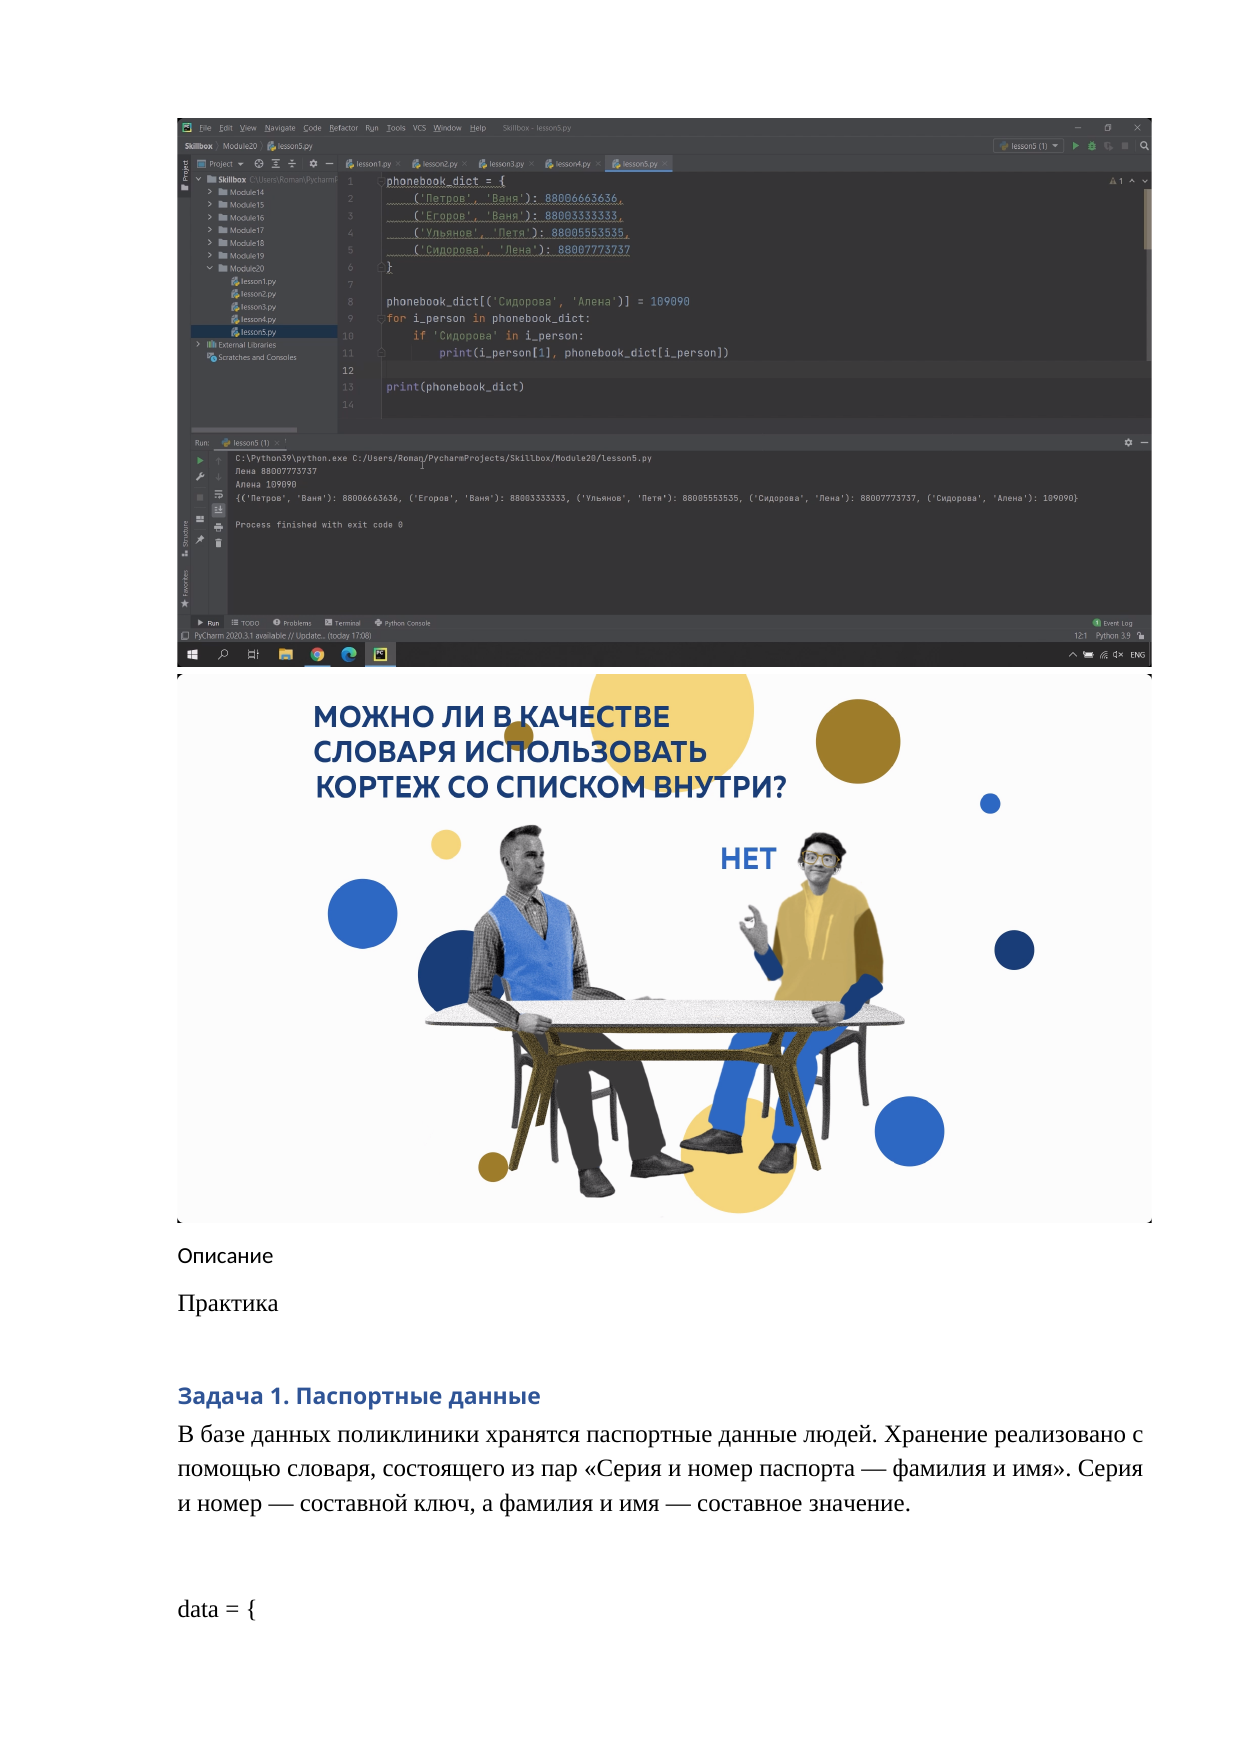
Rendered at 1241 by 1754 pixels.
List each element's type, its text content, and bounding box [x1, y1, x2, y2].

subtitle Задача 1. Паспортные данные [177, 1346, 1152, 1411]
text В базе данных поликлиники хранятся паспортные данные людей. Хранение реализовано с помощью словаря, состоящего из пар «Серия и номер паспорта — фамилия и имя». Серия и номер — составной ключ, а фамилия и имя — составное значение. [177, 1413, 1152, 1517]
picture [177, 118, 1152, 667]
picture [177, 674, 1152, 1223]
text Описание [177, 1241, 1152, 1269]
text data = { [177, 1588, 1152, 1623]
subtitle Практика [177, 1288, 1152, 1317]
